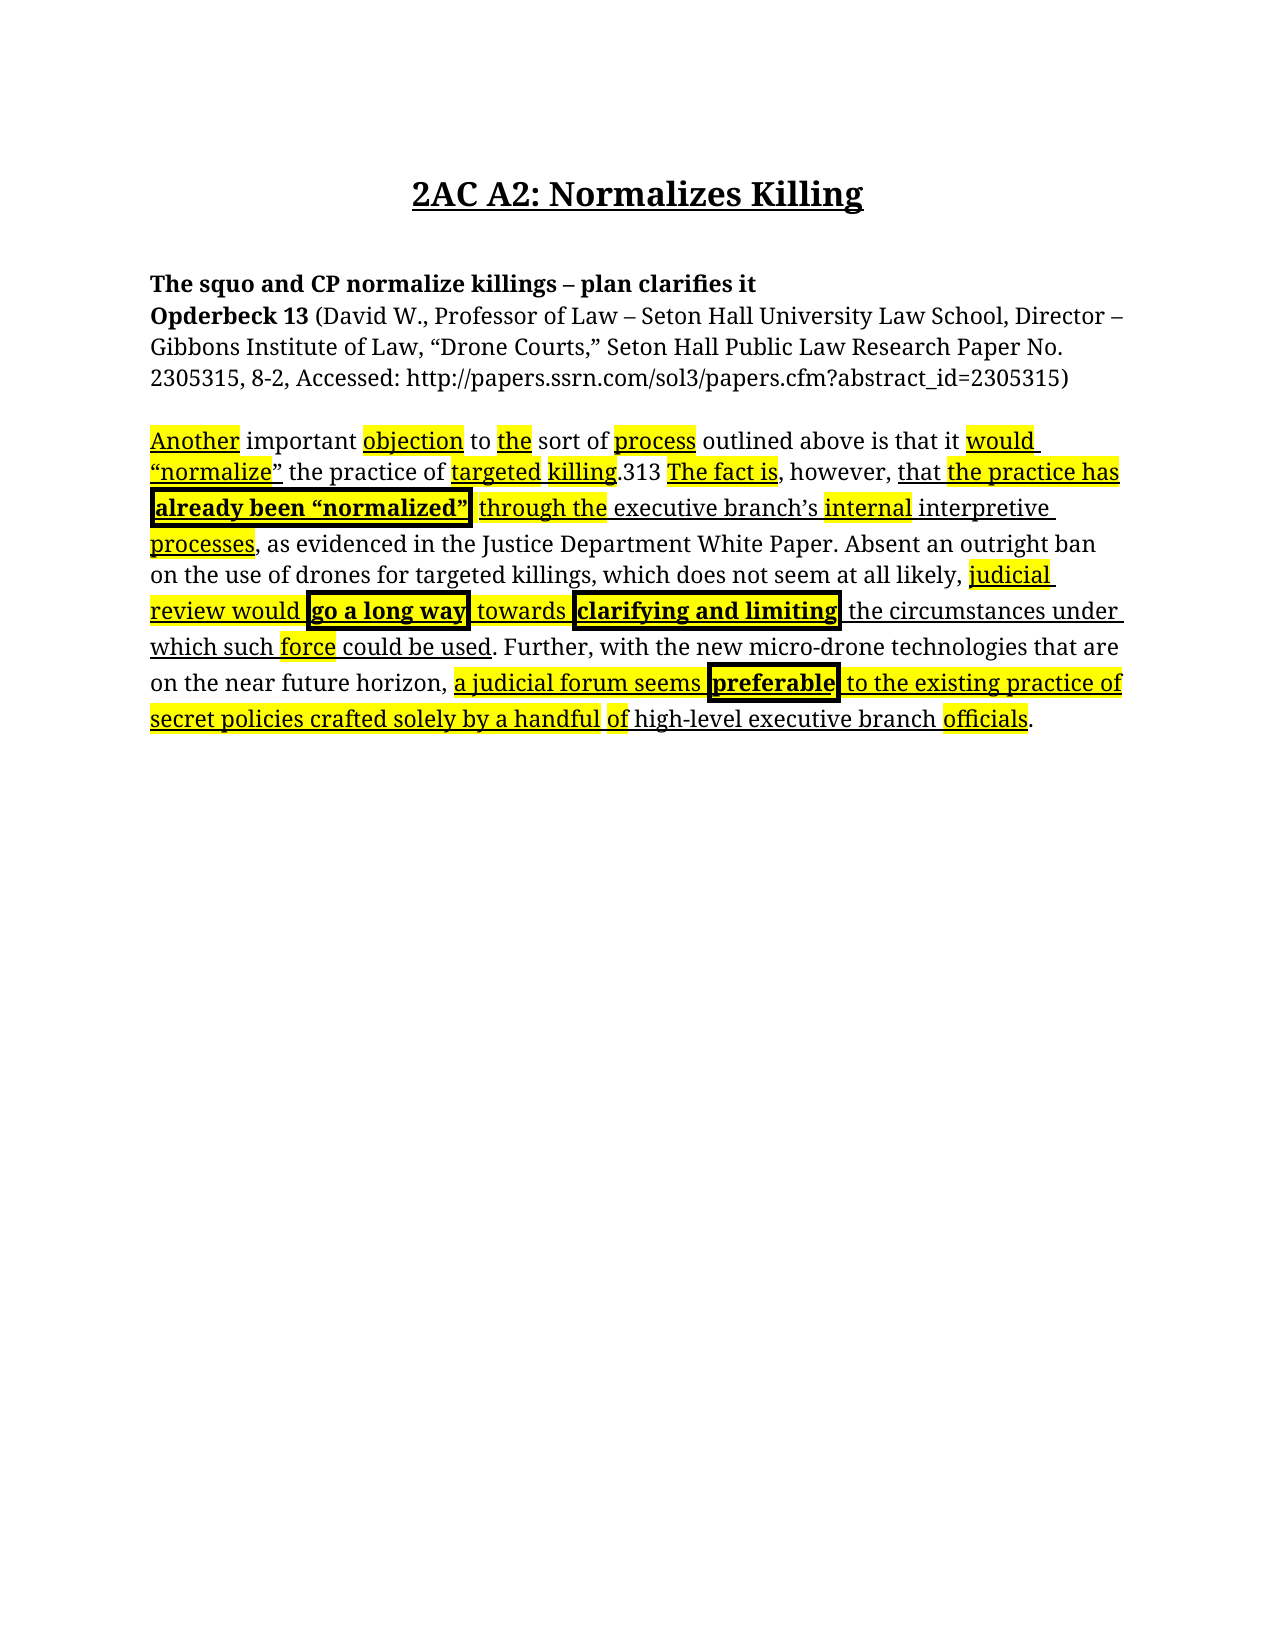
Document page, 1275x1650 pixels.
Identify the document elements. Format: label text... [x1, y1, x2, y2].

subtitle The squo and CP normalize killings – plan clarifies it [150, 268, 1125, 299]
text Another important objection to the sort of process outlined above is that it would “normalize” the practice of targeted killing.313 The fact is, however, that the practice has already been “normalized” through the executive branch’s internal interpretive processes, as evidenced in the Justice Department White Paper. Absent an outright ban on the use of drones for targeted killings, which does not seem at all likely, judicial review would go a long way towards clarifying and limiting the circumstances under which such force could be used. Further, with the new micro-drone technologies that are on the near future horizon, a judicial forum seems preferable to the existing practice of secret policies crafted solely by a handful of high-level executive branch officials. [150, 424, 1125, 734]
subtitle 2AC A2: Normalizes Killing [150, 171, 1125, 216]
text Opderbeck 13 (David W., Professor of Law – Seton Hall University Law School, Director – Gibbons Institute of Law, “Drone Courts,” Seton Hall Public Law Research Paper No. 2305315, 8-2, Accessed: http://papers.ssrn.com/sol3/papers.cfm?abstract_id=2305315) [150, 299, 1125, 393]
